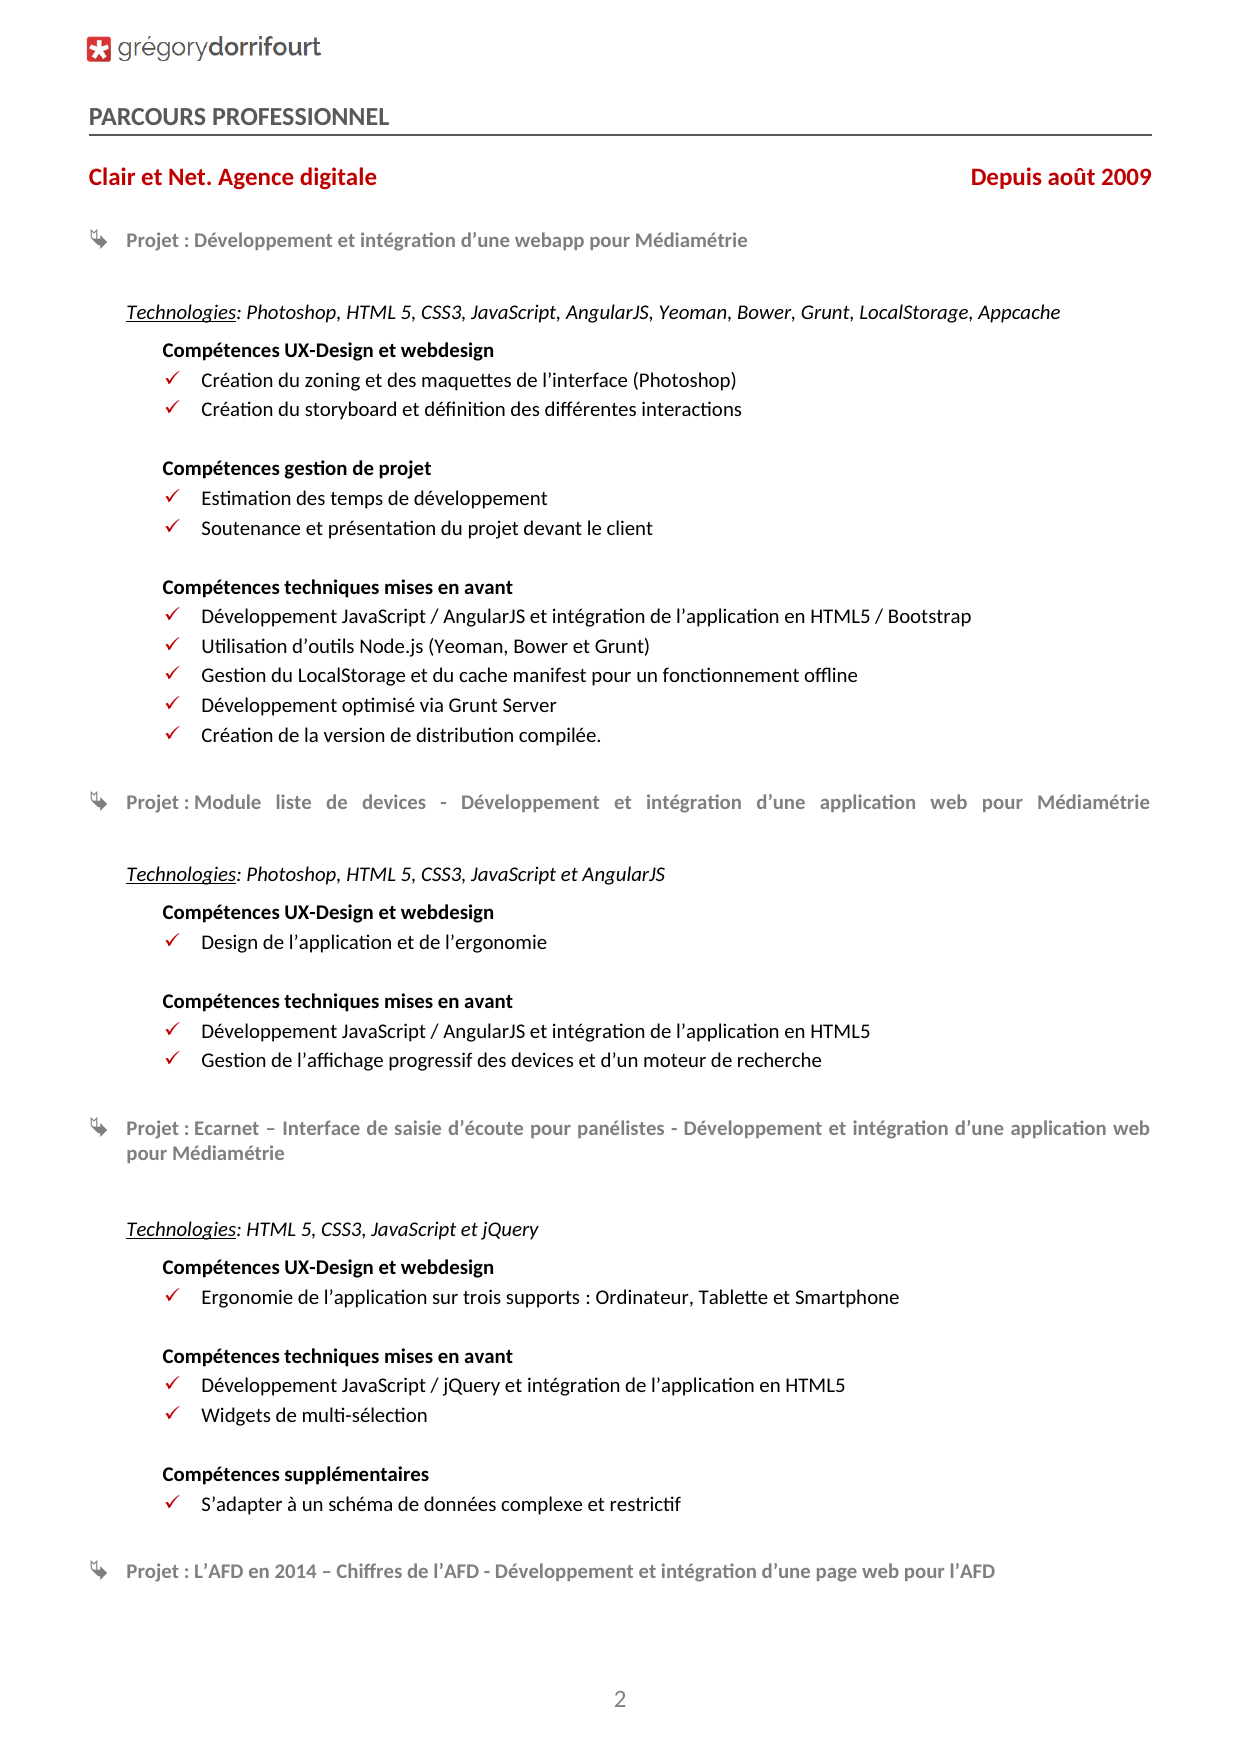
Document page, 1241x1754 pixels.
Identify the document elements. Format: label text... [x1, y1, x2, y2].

list Ergonomie de l’application sur trois supports : Ordinateur, Tablette et Smartphone [164, 1284, 1152, 1309]
list Création du storyboard et définition des différentes interactions [164, 396, 1152, 422]
list Compétences UX-Design et webdesign [162, 899, 1152, 925]
list Technologies: Photoshop, HTML 5, CSS3, JavaScript, AngularJS, Yeoman, Bower, Grunt, LocalStorage, Appcache [126, 299, 1152, 324]
list Création de la version de distribution compilée. [164, 722, 1152, 747]
list Projet : Développement et intégration d’une webapp pour Médiamétrie [89, 227, 1152, 287]
list Soutenance et présentation du projet devant le client [164, 515, 1152, 540]
list Compétences techniques mises en avant [162, 988, 1152, 1014]
text Clair et Net. Agence digitale Depuis août 2009 [89, 161, 1152, 192]
list Projet : L’AFD en 2014 – Chiffres de l’AFD - Développement et intégration d’une page web pour l’AFD [89, 1558, 1152, 1584]
list Compétences UX-Design et webdesign [162, 1254, 1152, 1280]
list Technologies: Photoshop, HTML 5, CSS3, JavaScript et AngularJS [126, 861, 1152, 887]
list Développement optimisé via Grunt Server [164, 692, 1152, 718]
list Technologies: HTML 5, CSS3, JavaScript et jQuery [126, 1216, 1152, 1242]
list Compétences gestion de projet [162, 456, 1152, 481]
list Gestion du LocalStorage et du cache manifest pour un fonctionnement offline [164, 663, 1152, 688]
list Compétences techniques mises en avant [162, 1343, 1152, 1368]
list Projet : Ecarnet – Interface de saisie d’écoute pour panélistes - Développement et intégration d’une application web pour Médiamétrie [89, 1115, 1152, 1166]
list Compétences techniques mises en avant [162, 574, 1152, 599]
list Développement JavaScript / AngularJS et intégration de l’application en HTML5 / Bootstrap [164, 603, 1152, 629]
list Compétences supplémentaires [162, 1461, 1152, 1487]
list S’adapter à un schéma de données complexe et restrictif [164, 1491, 1152, 1516]
list Widgets de multi-sélection [164, 1402, 1152, 1428]
picture [80, 30, 328, 68]
list Développement JavaScript / AngularJS et intégration de l’application en HTML5 [164, 1018, 1152, 1043]
list Utilisation d’outils Node.js (Yeoman, Bower et Grunt) [164, 633, 1152, 658]
list Projet : Module liste de devices - Développement et intégration d’une application web pour Médiamétrie [89, 789, 1152, 849]
list Estimation des temps de développement [164, 485, 1152, 511]
list Création du zoning et des maquettes de l’interface (Photoshop) [164, 367, 1152, 392]
list Design de l’application et de l’ergonomie [164, 929, 1152, 954]
subtitle Parcours professionnel [89, 100, 1152, 134]
list Compétences UX-Design et webdesign [162, 337, 1152, 363]
list Gestion de l’affichage progressif des devices et d’un moteur de recherche [164, 1047, 1152, 1073]
list Développement JavaScript / jQuery et intégration de l’application en HTML5 [164, 1373, 1152, 1398]
